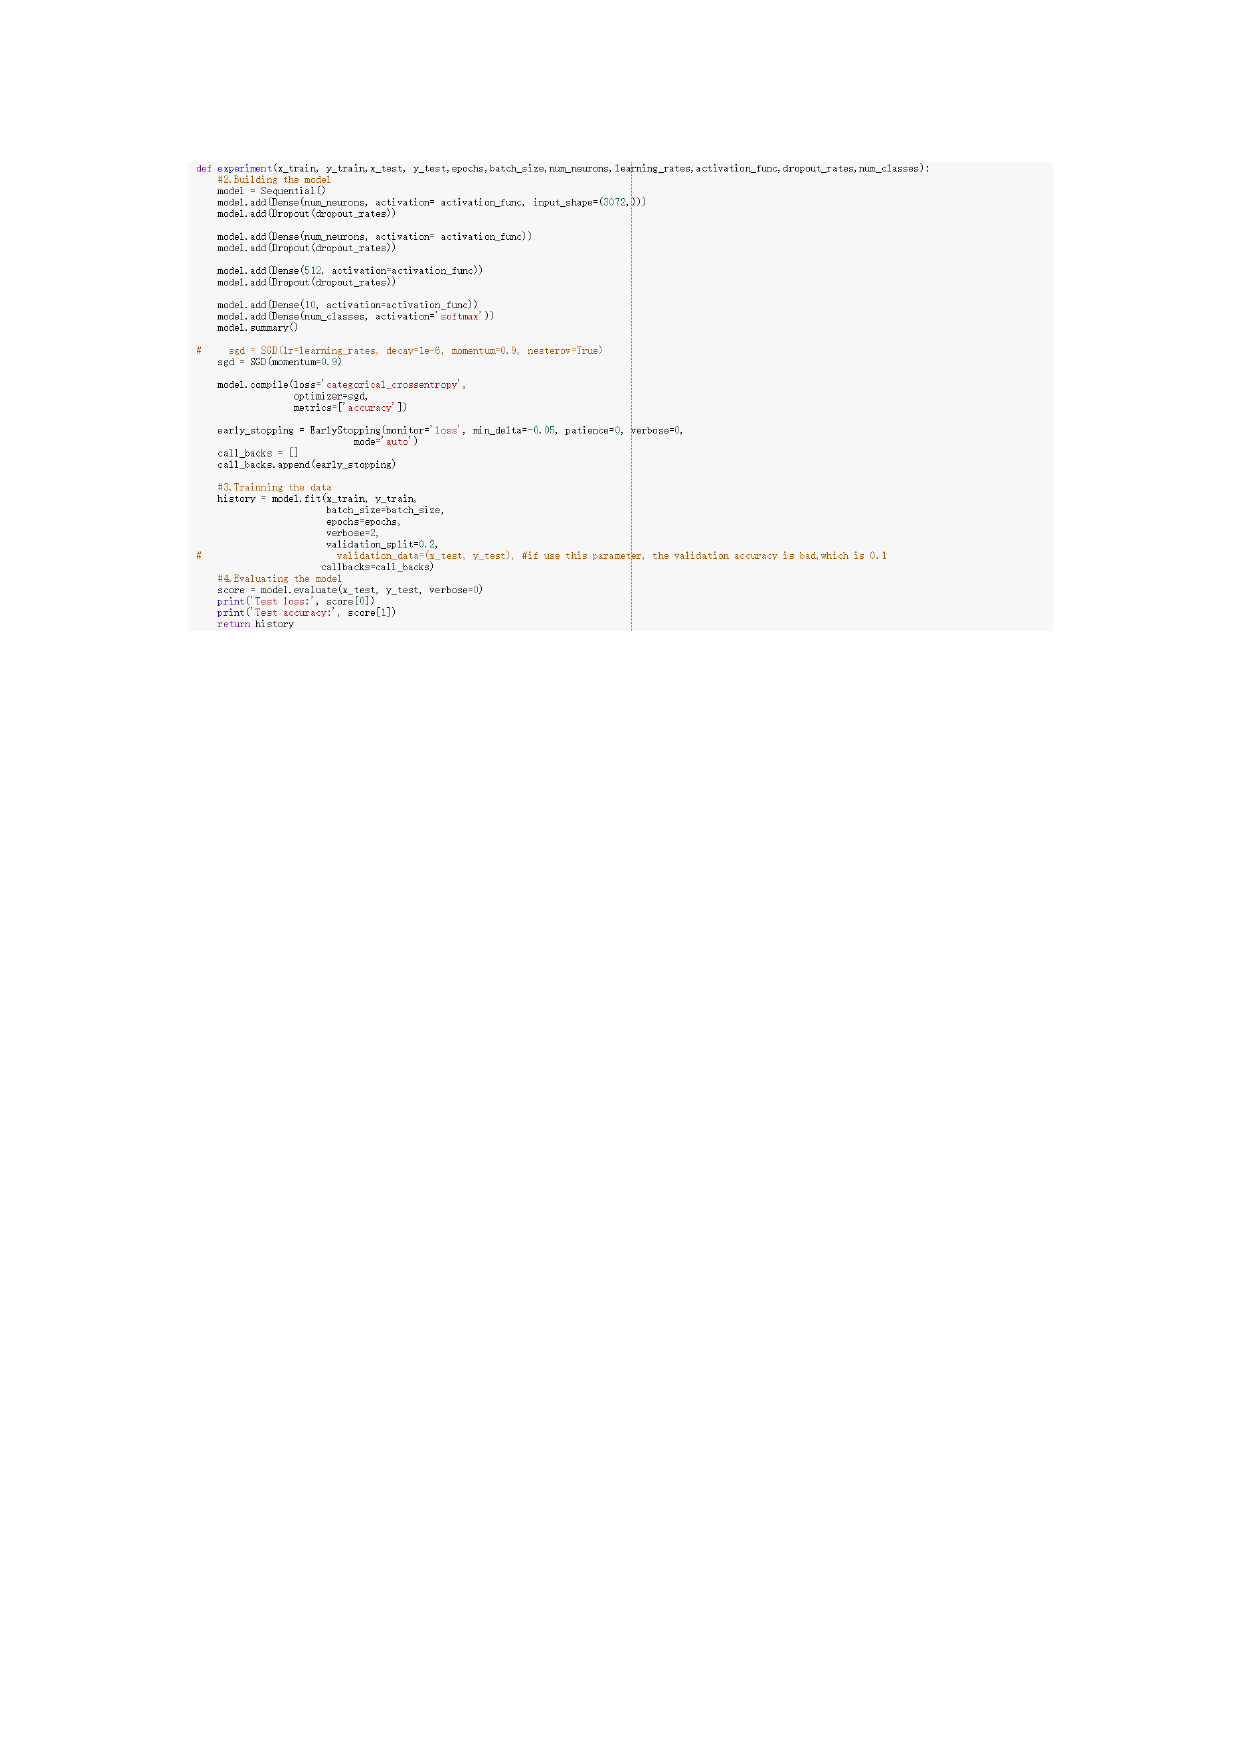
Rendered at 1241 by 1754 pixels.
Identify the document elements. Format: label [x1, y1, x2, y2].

picture [187, 162, 1053, 631]
